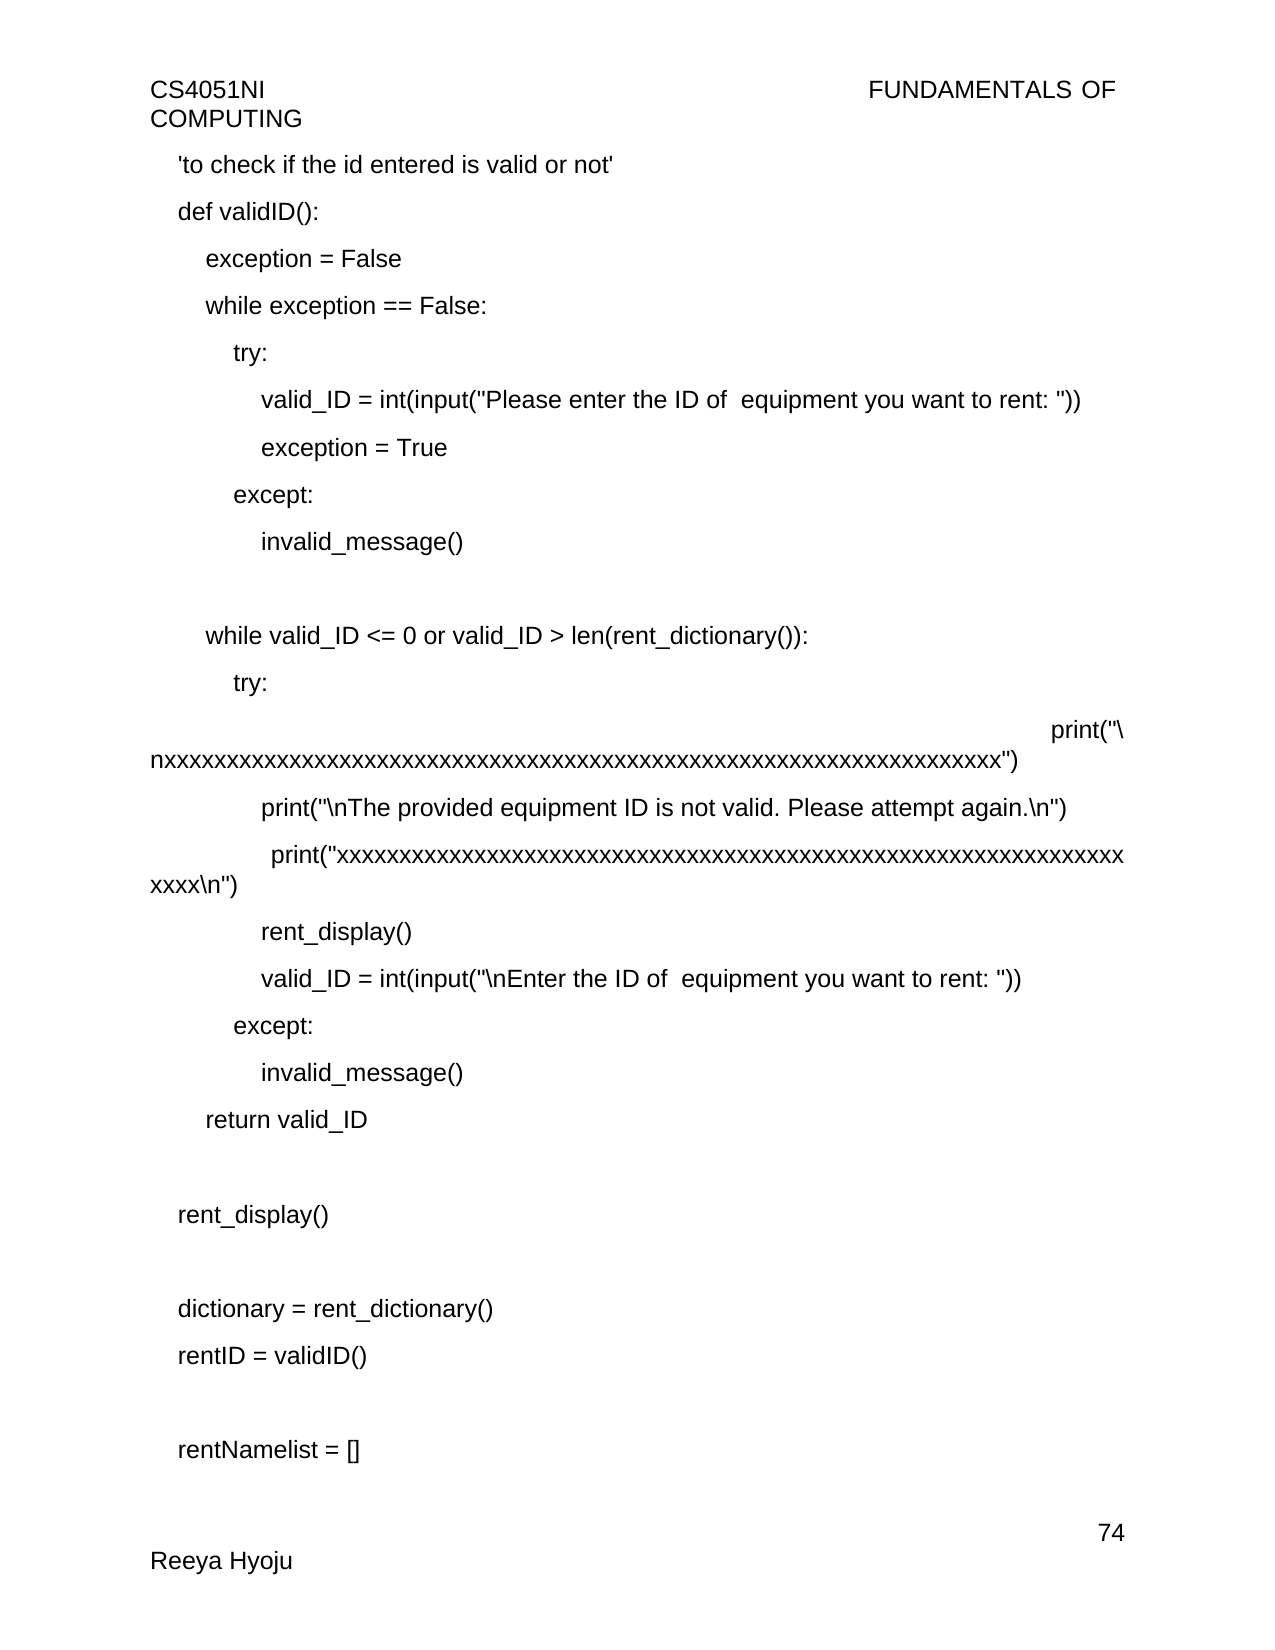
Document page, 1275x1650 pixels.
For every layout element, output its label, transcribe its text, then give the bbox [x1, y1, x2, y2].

text try: [150, 338, 1125, 367]
text exception = False [150, 244, 1125, 273]
text def validID(): [150, 197, 1125, 226]
text dictionary = rent_dictionary() [150, 1294, 1125, 1322]
text 'to check if the id entered is valid or not' [150, 150, 1125, 179]
text exception = True [150, 432, 1125, 461]
text valid_ID = int(input("Please enter the ID of equipment you want to rent: ")) [150, 385, 1125, 414]
text print("\nxxxxxxxxxxxxxxxxxxxxxxxxxxxxxxxxxxxxxxxxxxxxxxxxxxxxxxxxxxxxxxxxxxx") [150, 715, 1125, 774]
text invalid_message() [150, 1058, 1125, 1087]
text try: [150, 668, 1125, 697]
text rent_display() [150, 917, 1125, 946]
text except: [150, 1011, 1125, 1040]
text valid_ID = int(input("\nEnter the ID of equipment you want to rent: ")) [150, 964, 1125, 993]
text while valid_ID <= 0 or valid_ID > len(rent_dictionary()): [150, 621, 1125, 649]
text return valid_ID [150, 1105, 1125, 1134]
text while exception == False: [150, 291, 1125, 320]
text rentID = validID() [150, 1341, 1125, 1369]
text except: [150, 479, 1125, 508]
text print("\nThe provided equipment ID is not valid. Please attempt again.\n") [150, 792, 1125, 821]
text rent_display() [150, 1199, 1125, 1228]
text rentNamelist = [] [150, 1435, 1125, 1464]
text print("xxxxxxxxxxxxxxxxxxxxxxxxxxxxxxxxxxxxxxxxxxxxxxxxxxxxxxxxxxxxxxxxxxx\n") [150, 839, 1125, 899]
text invalid_message() [150, 527, 1125, 555]
